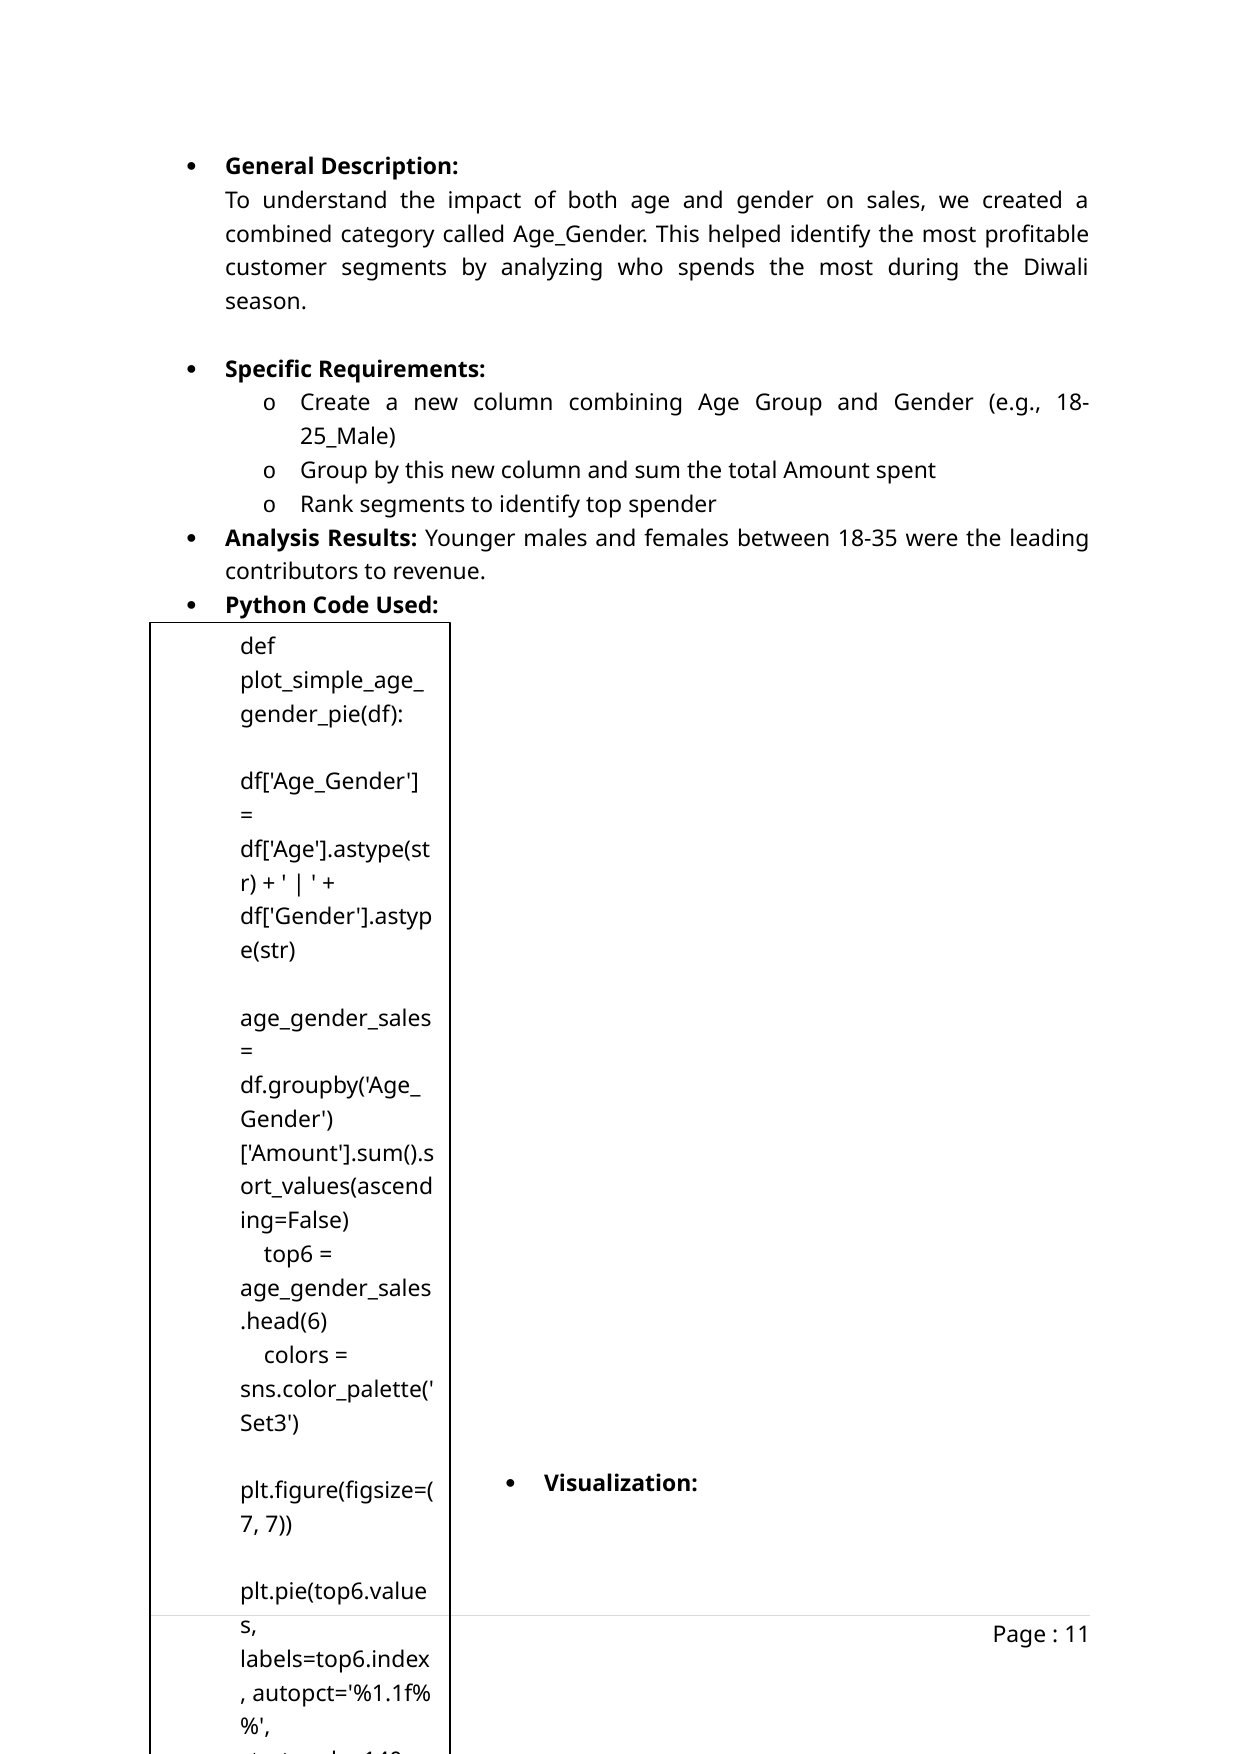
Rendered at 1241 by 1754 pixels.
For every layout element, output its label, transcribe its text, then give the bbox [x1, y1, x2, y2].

list Python Code Used: [187, 589, 1090, 620]
list Analysis Results: Younger males and females between 18-35 were the leading contributors to revenue. [187, 522, 1090, 587]
list Specific Requirements: [187, 352, 1090, 384]
list Visualization: [187, 1467, 449, 1498]
list Rank segments to identify top spender [262, 488, 1090, 519]
list To understand the impact of both age and gender on sales, we created a combined category called Age_Gender. This helped identify the most profitable customer segments by analyzing who spends the most during the Diwali season. [225, 184, 1090, 316]
list Visualization: [451, 1467, 1090, 1498]
list General Description: [187, 150, 1090, 181]
list Create a new column combining Age Group and Gender (e.g., 18-25_Male) [262, 386, 1090, 451]
list Group by this new column and sum the total Amount spent [262, 454, 1090, 485]
